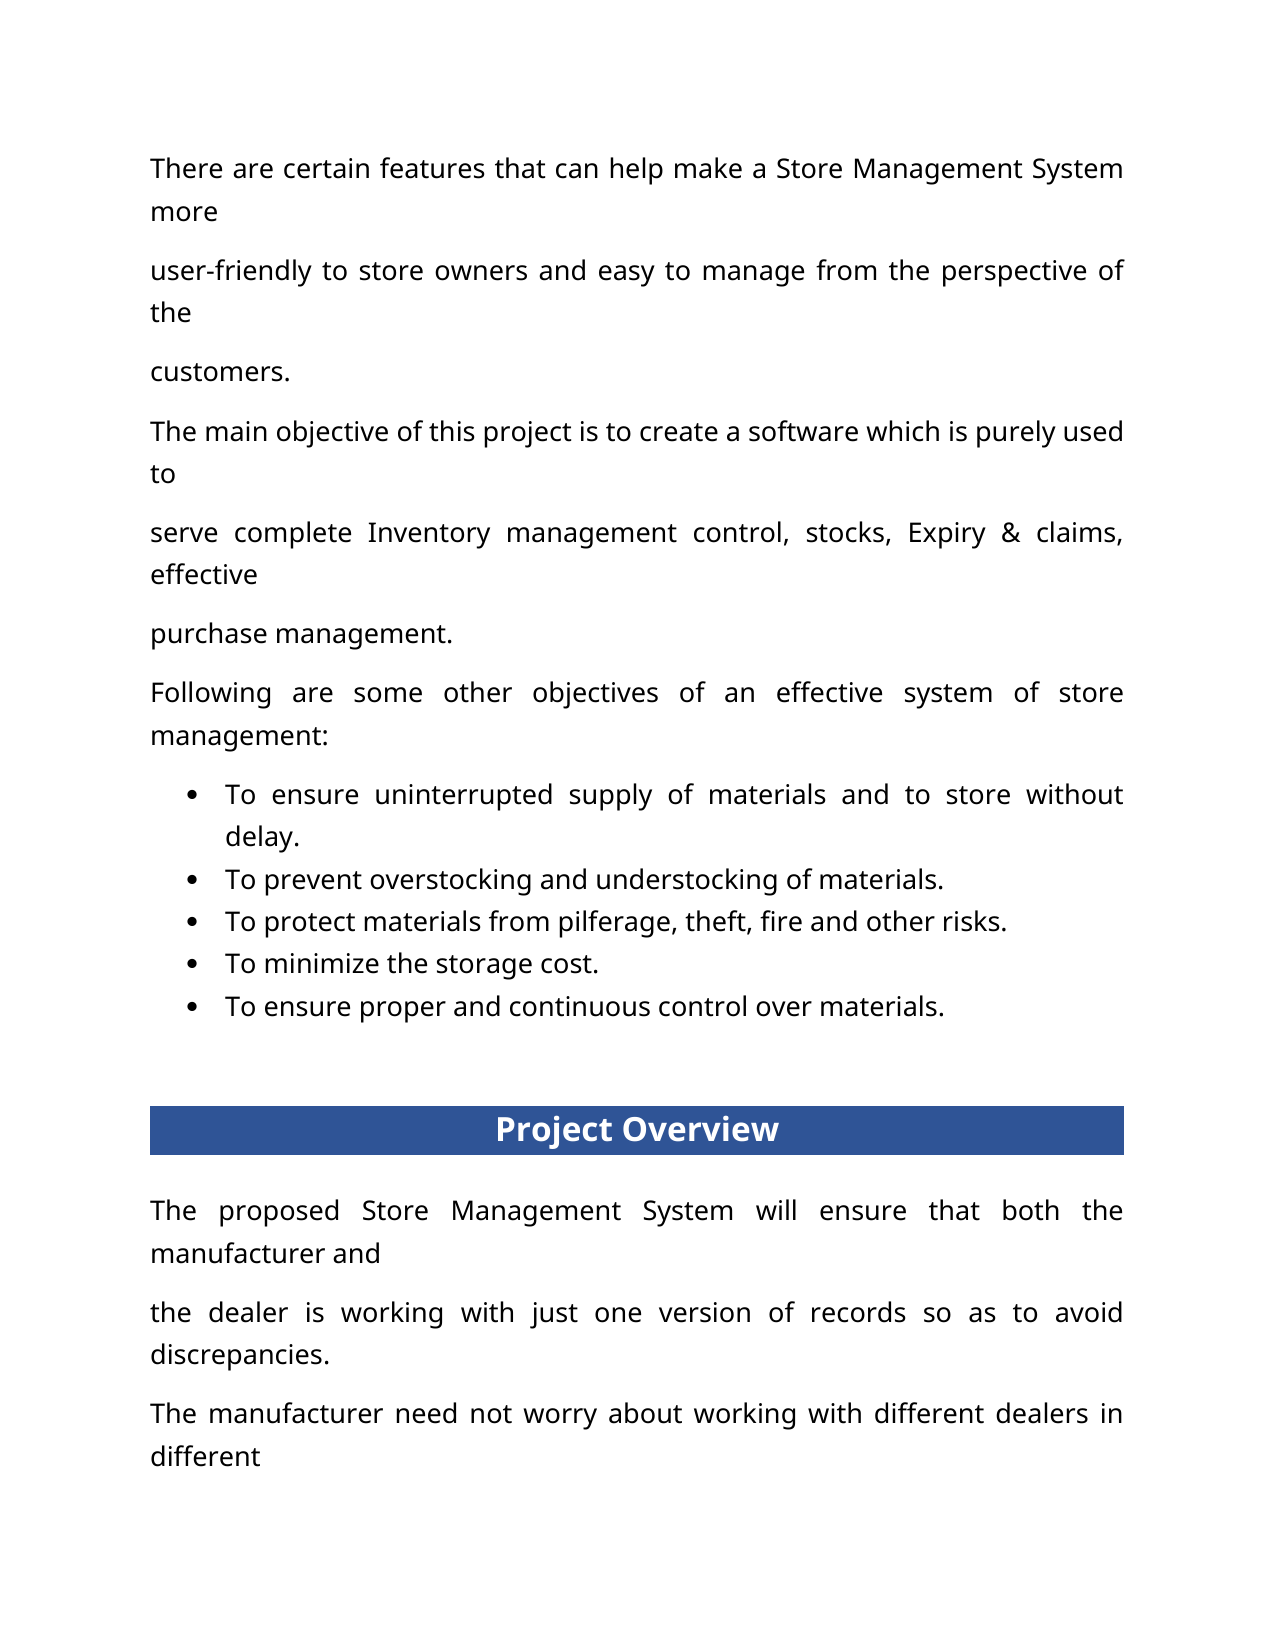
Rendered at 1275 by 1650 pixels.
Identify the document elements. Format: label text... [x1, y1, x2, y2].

list To protect materials from pilferage, theft, fire and other risks. [187, 903, 1125, 939]
text purchase management. [150, 615, 1125, 652]
text user-friendly to store owners and easy to manage from the perspective of the [150, 251, 1125, 331]
text serve complete Inventory management control, stocks, Expiry & claims, effective [150, 513, 1125, 593]
text The main objective of this project is to create a software which is purely used to [150, 412, 1125, 491]
text There are certain features that can help make a Store Management System more [150, 150, 1125, 229]
text customers. [150, 353, 1125, 390]
text the dealer is working with just one version of records so as to avoid discrepancies. [150, 1293, 1125, 1372]
text Following are some other objectives of an effective system of store management: [150, 674, 1125, 753]
list To minimize the storage cost. [187, 945, 1125, 982]
list To prevent overstocking and understocking of materials. [187, 860, 1125, 897]
table_header Project Overview [150, 1106, 1124, 1155]
text The manufacturer need not worry about working with different dealers in different [150, 1394, 1125, 1474]
list To ensure uninterrupted supply of materials and to store without delay. [187, 775, 1125, 855]
list To ensure proper and continuous control over materials. [187, 987, 1125, 1024]
text The proposed Store Management System will ensure that both the manufacturer and [150, 1192, 1125, 1271]
